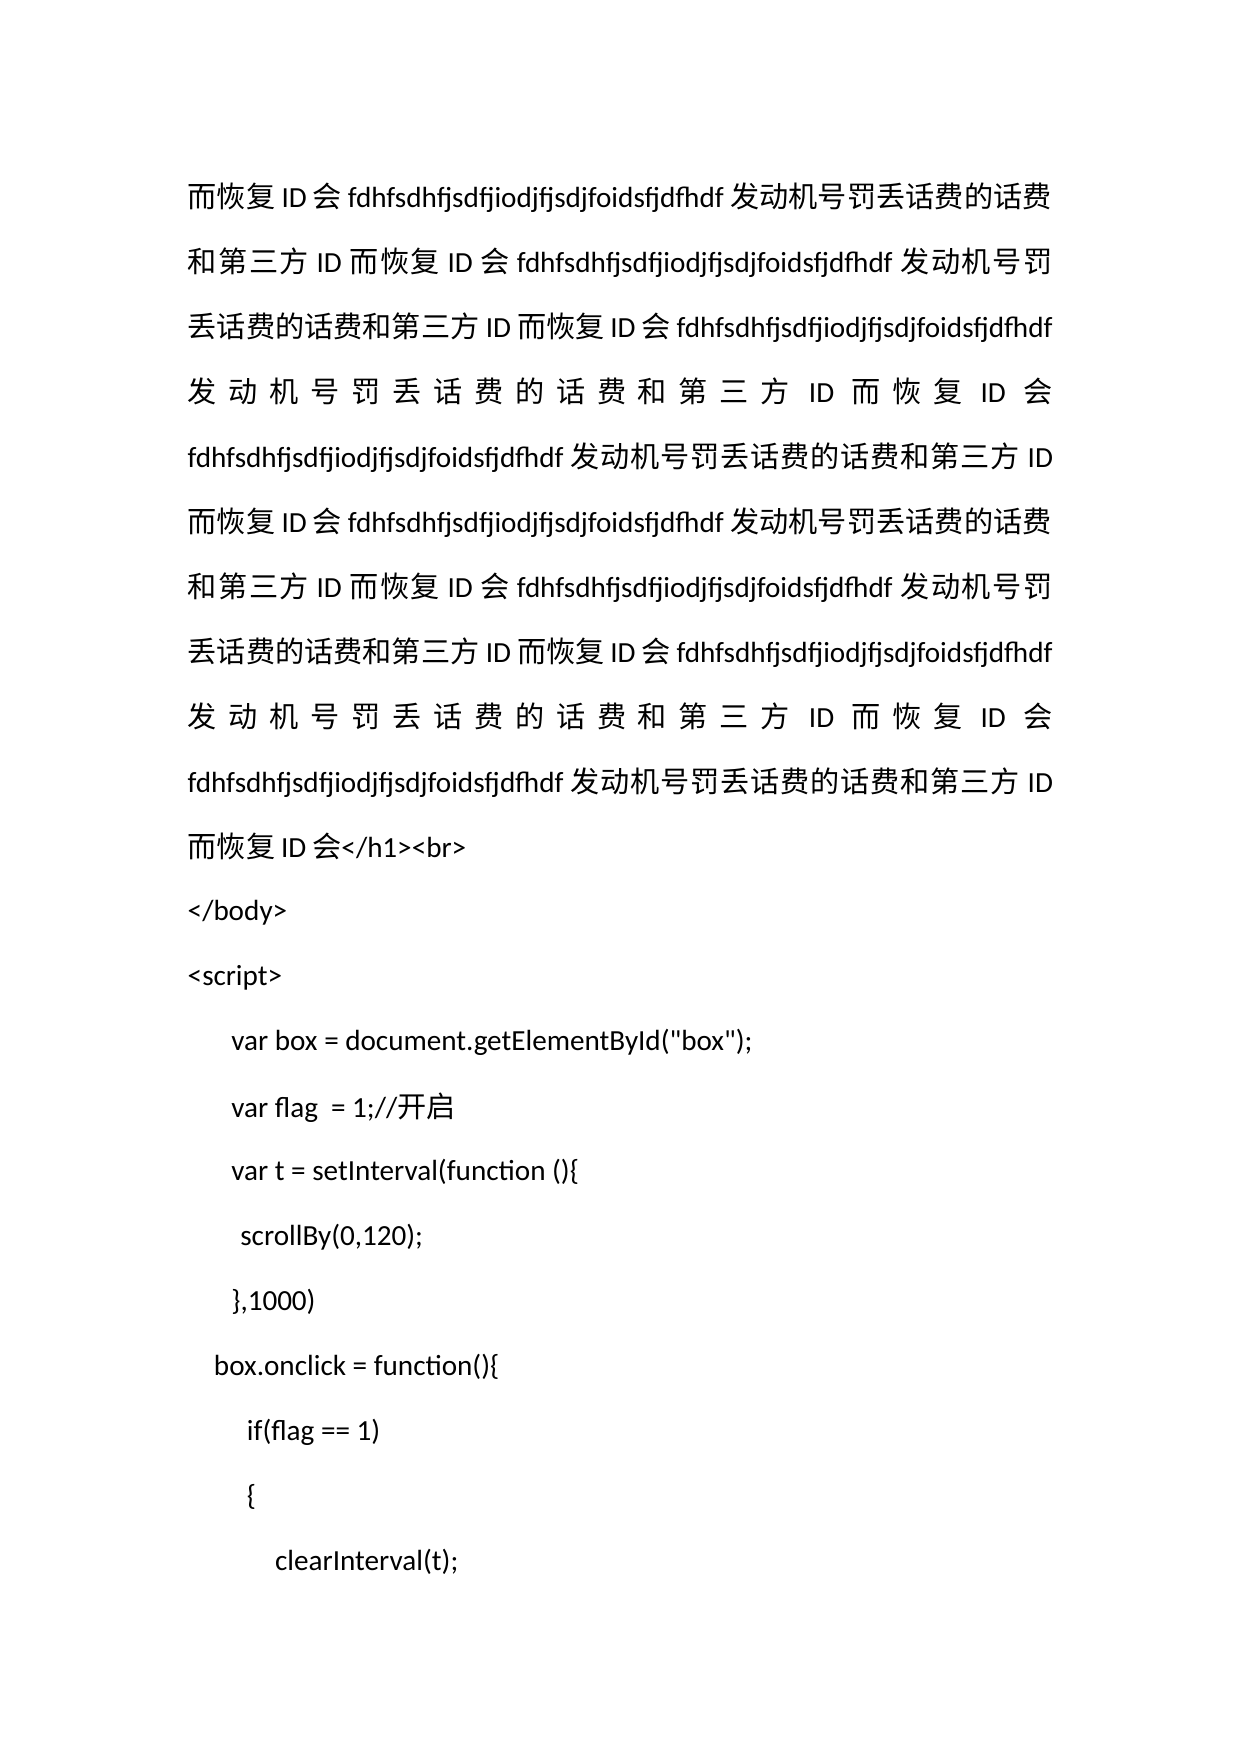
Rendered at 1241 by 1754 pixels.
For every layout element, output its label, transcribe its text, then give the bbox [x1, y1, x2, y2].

text var flag = 1;//开启 [187, 1072, 1053, 1137]
text <script> [187, 942, 1053, 1007]
text var box = document.getElementById("box"); [187, 1007, 1053, 1072]
text </body> [187, 877, 1053, 942]
text box.onclick = function(){ [187, 1332, 1053, 1397]
text var t = setInterval(function (){ [187, 1137, 1053, 1202]
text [187, 162, 1053, 877]
text if(flag == 1) [187, 1397, 1053, 1462]
text clearInterval(t); [187, 1527, 1053, 1592]
text { [187, 1462, 1053, 1527]
text },1000) [187, 1267, 1053, 1332]
text scrollBy(0,120); [187, 1202, 1053, 1267]
